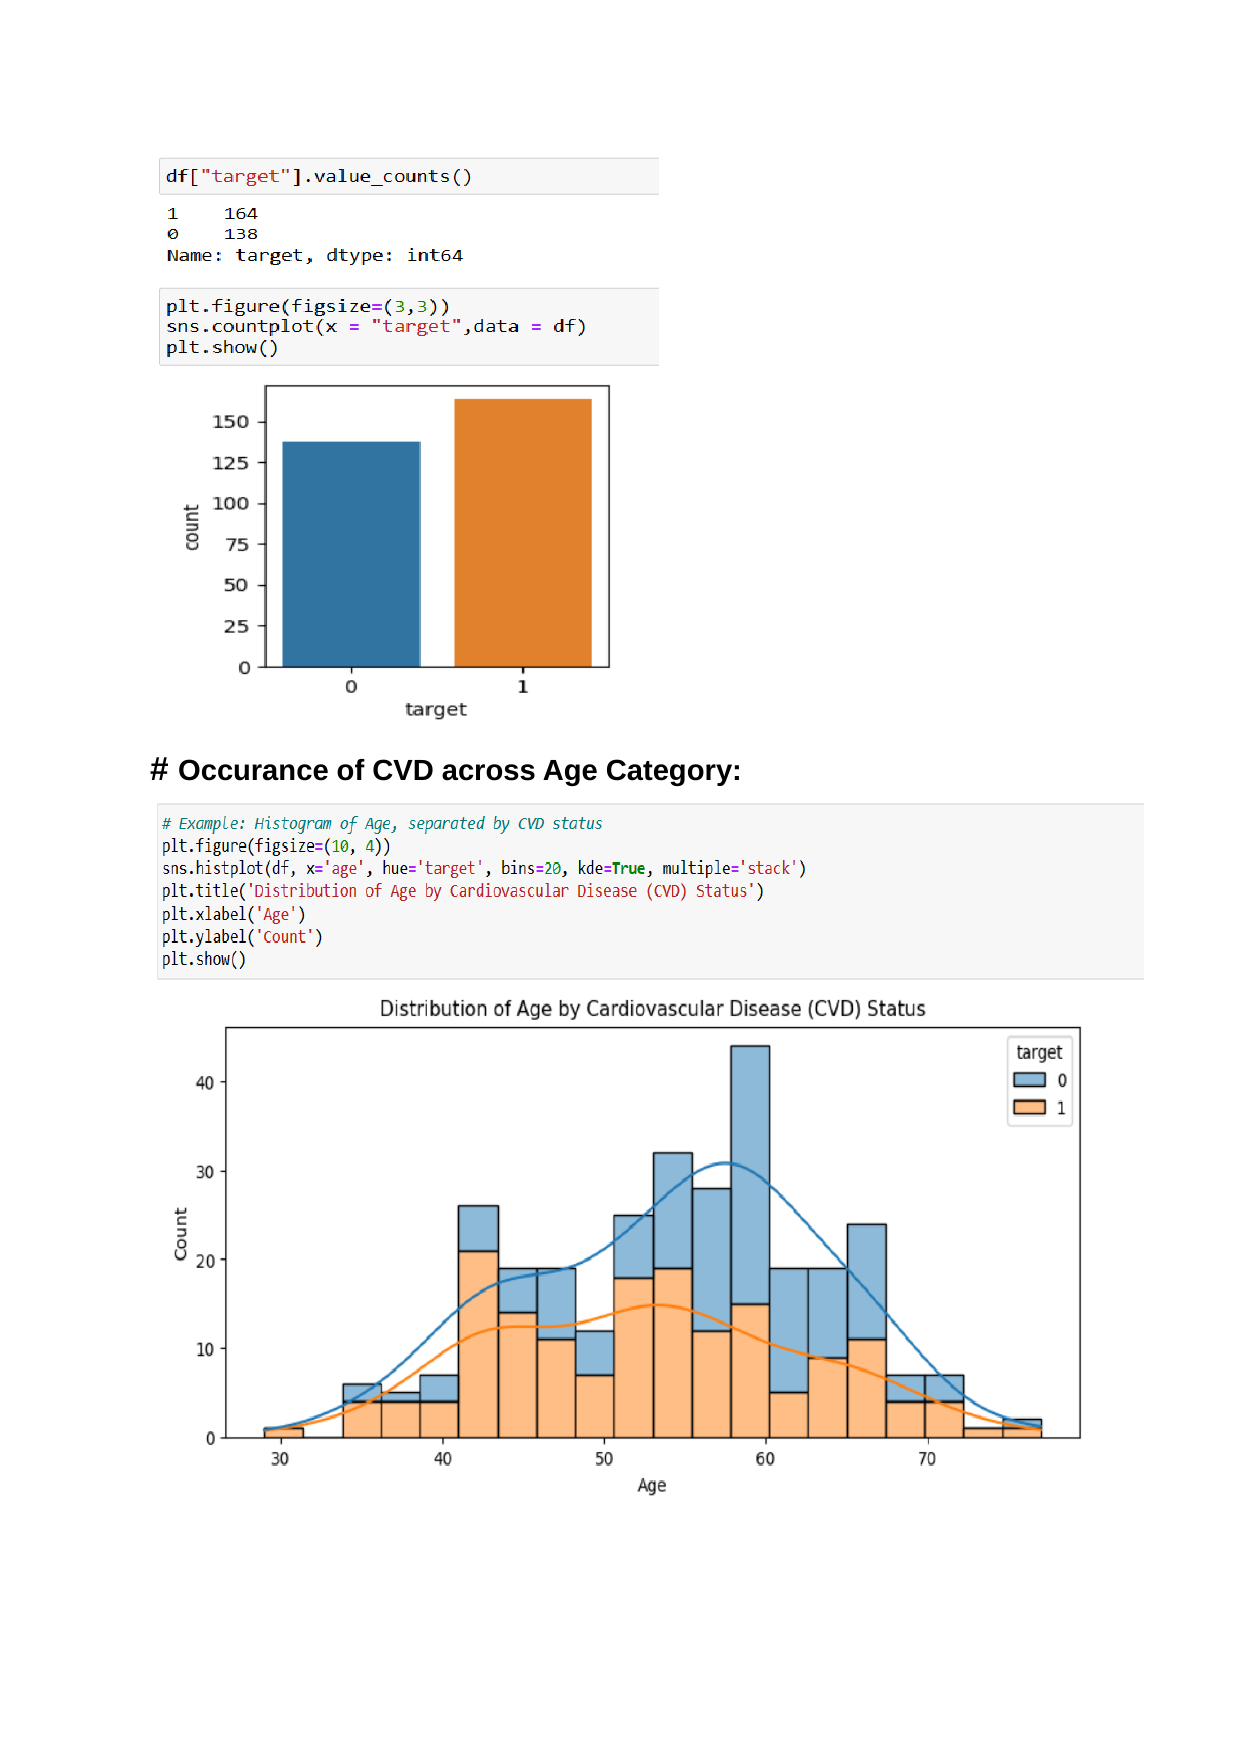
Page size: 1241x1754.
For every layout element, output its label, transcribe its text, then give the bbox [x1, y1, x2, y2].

picture [150, 150, 659, 736]
picture [150, 800, 1145, 1513]
subtitle # Occurance of CVD across Age Category: [150, 748, 1090, 787]
